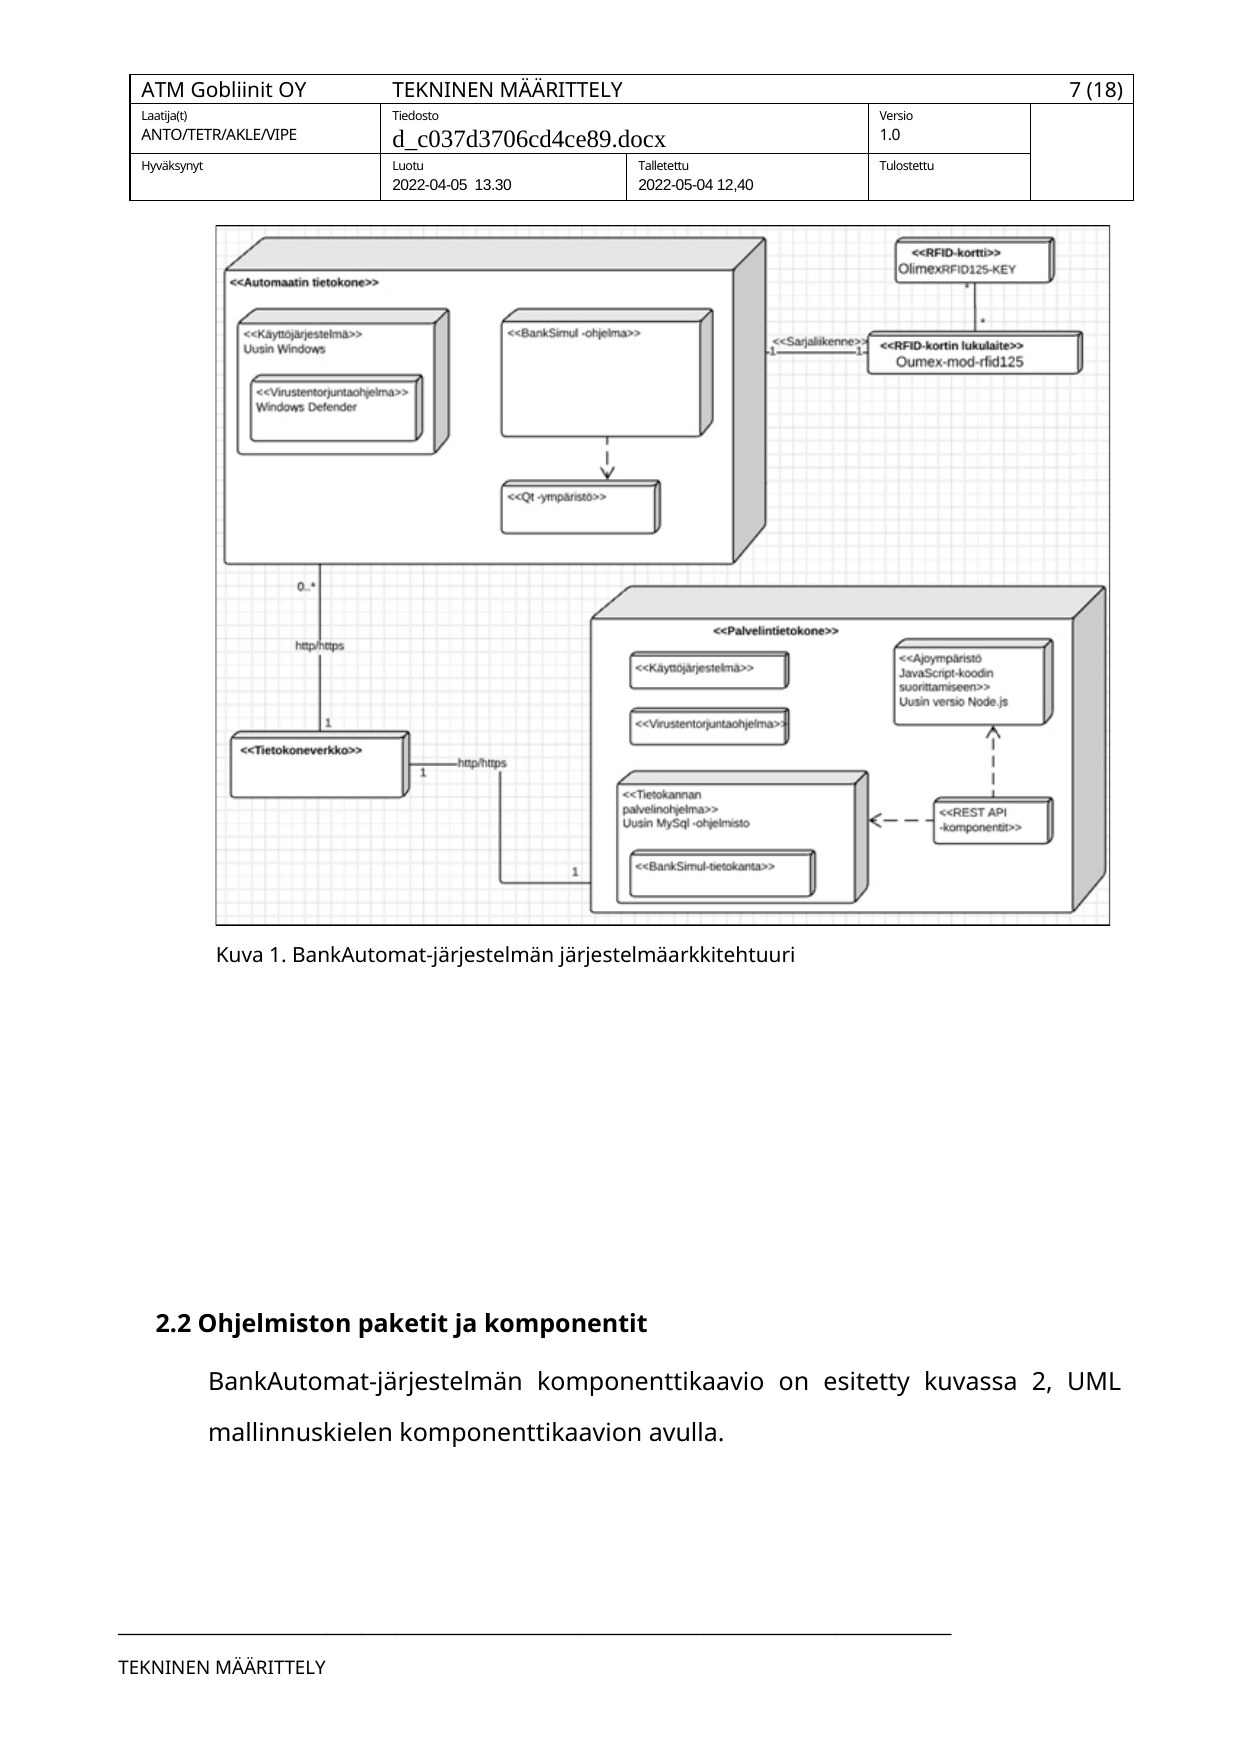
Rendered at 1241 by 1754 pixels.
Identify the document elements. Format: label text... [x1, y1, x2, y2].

picture [215, 225, 1110, 926]
subtitle 2.2 Ohjelmiston paketit ja komponentit [118, 1306, 1122, 1340]
text Kuva 1. BankAutomat-järjestelmän järjestelmäarkkitehtuuri [118, 940, 1122, 968]
text BankAutomat-järjestelmän komponenttikaavio on esitetty kuvassa 2, UML mallinnuskielen komponenttikaavion avulla. [208, 1363, 1122, 1448]
